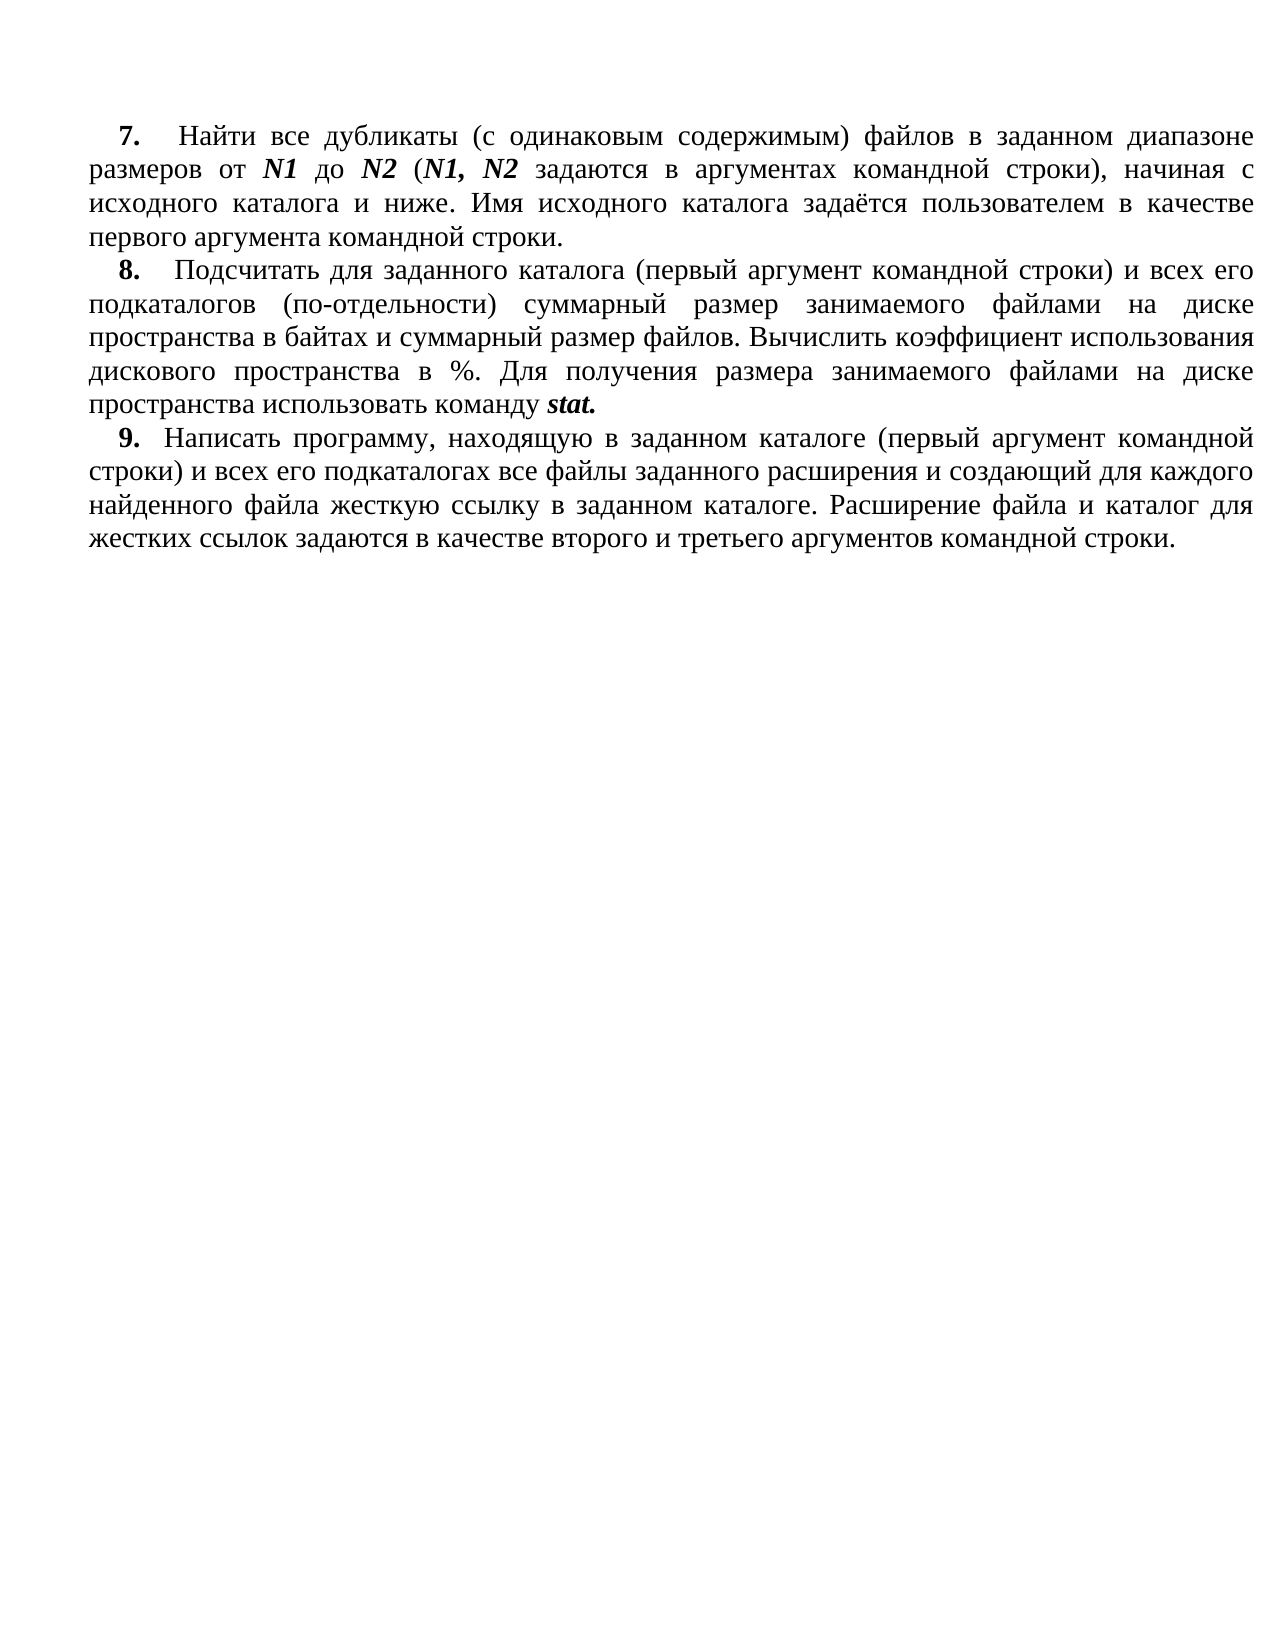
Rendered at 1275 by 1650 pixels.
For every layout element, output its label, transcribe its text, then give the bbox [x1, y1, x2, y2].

list Подсчитать для заданного каталога (первый аргумент командной строки) и всех его подкаталогов (по-отдельности) суммарный размер занимаемого файлами на диске пространства в байтах и суммарный размер файлов. Вычислить коэффициент использования дискового пространства в %. Для получения размера занимаемого файлами на диске пространства использовать команду stat. [89, 252, 1255, 420]
list Найти все дубликаты (с одинаковым содержимым) файлов в заданном диапазоне размеров от N1 до N2 (N1, N2 задаются в аргументах командной строки), начиная с исходного каталога и ниже. Имя исходного каталога задаётся пользователем в качестве первого аргумента командной строки. [89, 118, 1255, 252]
list Написать программу, находящую в заданном каталоге (первый аргумент командной строки) и всех его подкаталогах все файлы заданного расширения и создающий для каждого найденного файла жесткую ссылку в заданном каталоге. Расширение файла и каталог для жестких ссылок задаются в качестве второго и третьего аргументов командной строки. [89, 420, 1255, 554]
